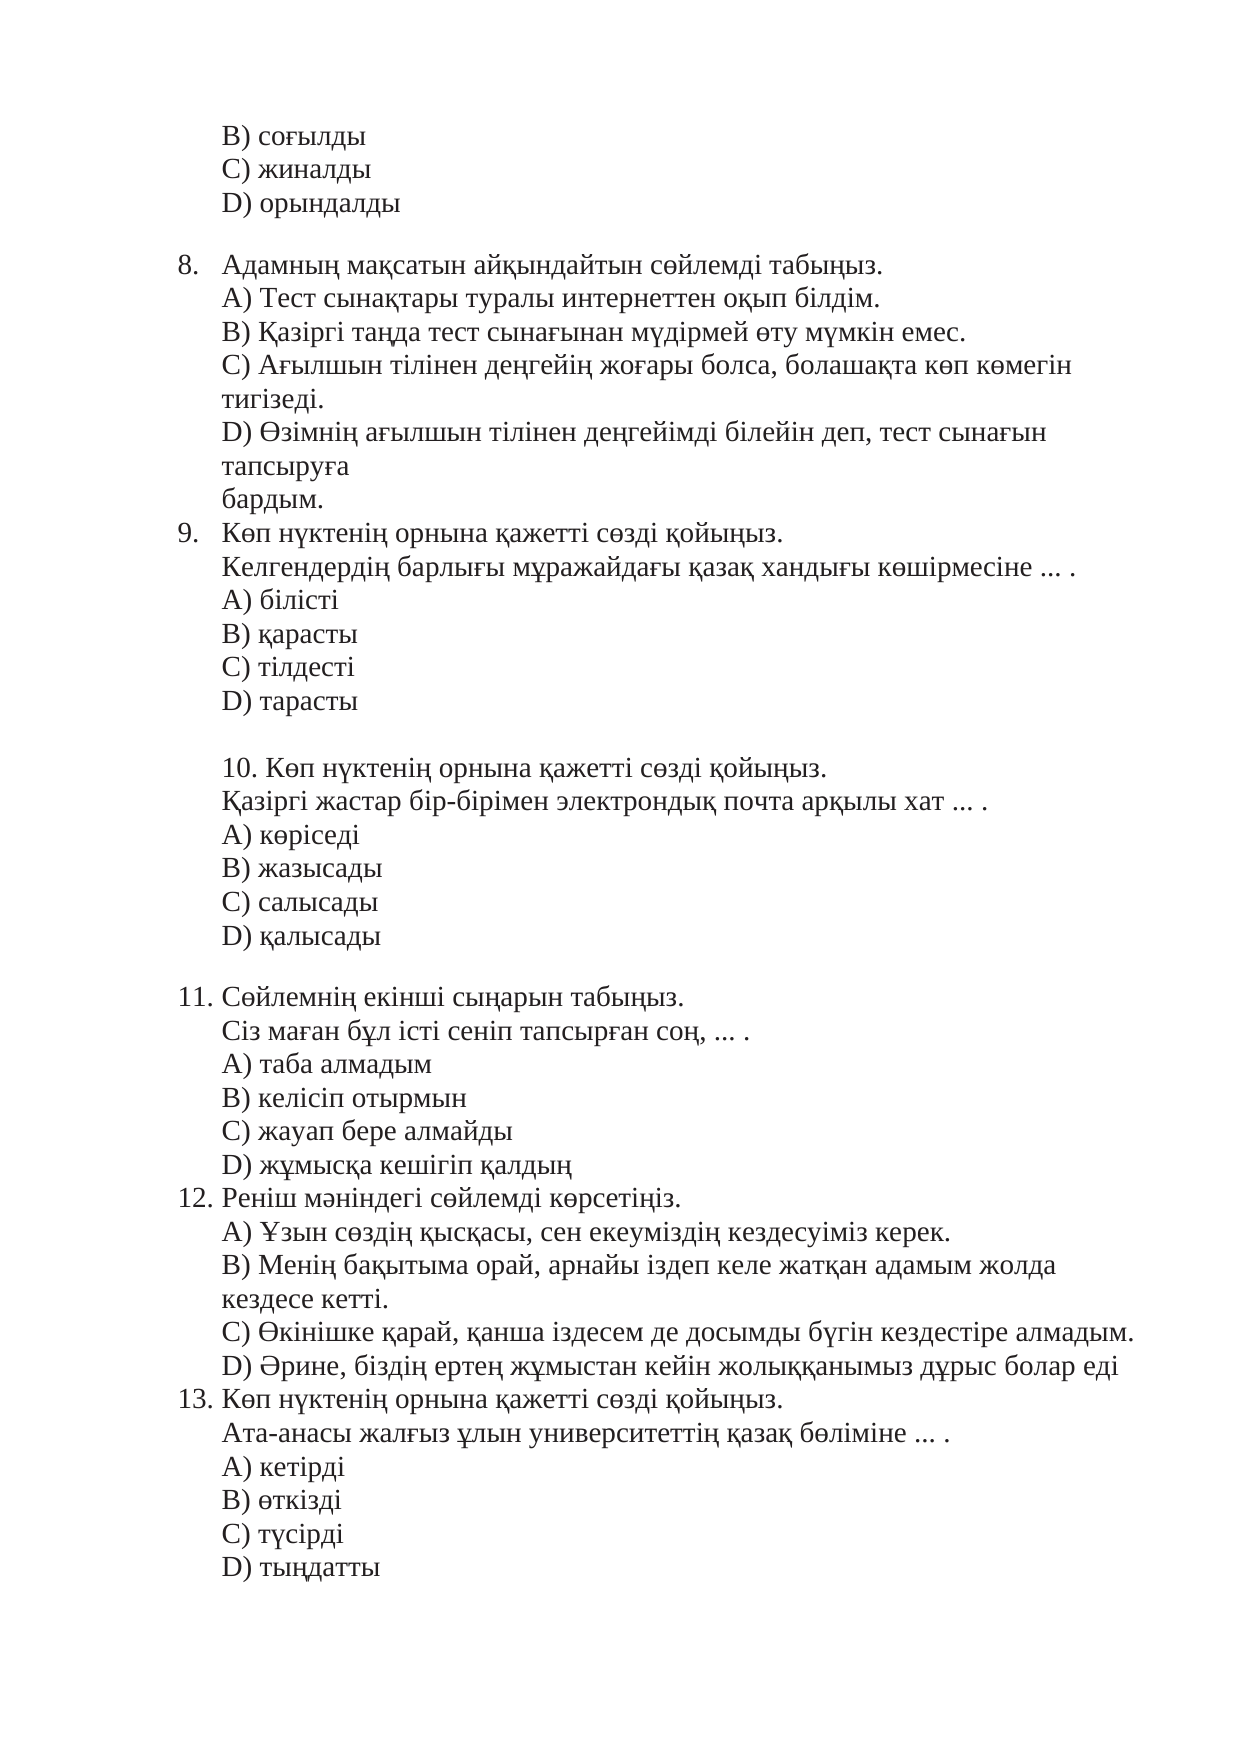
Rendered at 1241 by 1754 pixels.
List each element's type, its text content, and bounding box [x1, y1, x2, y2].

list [177, 118, 1152, 247]
list Сөйлемнің екінші сыңарын табыңыз. Сіз маған бұл істі сеніп тапсырған соң, ... . А) таба алмадым В) келісіп отырмын С) жауап бере алмайды D) жұмысқа кешігіп қалдың [177, 979, 1152, 1180]
list Көп нүктенің орнына қажетті сөзді қойыңыз. Келгендердің барлығы мұражайдағы қазақ хандығы көшірмесіне ... . А) білісті В) қарасты С) тілдесті D) тарасты 25 10. Көп нүктенің орнына қажетті сөзді қойыңыз. Қазіргі жастар бір-бірімен электрондық почта арқылы хат ... . А) көріседі В) жазысады С) салысады D) қалысады [177, 515, 1152, 979]
list Реніш мəніндегі сөйлемді көрсетіңіз. А) Ұзын сөздің қысқасы, сен екеуміздің кездесуіміз керек. В) Менің бақытыма орай, арнайы іздеп келе жатқан адамым жолда кездесе кетті. С) Өкінішке қарай, қанша іздесем де досымды бүгін кездестіре алмадым. D) Əрине, біздің ертең жұмыстан кейін жолыққанымыз дұрыс болар еді [177, 1180, 1152, 1382]
list Адамның мақсатын айқындайтын сөйлемді табыңыз. A) Тест сынақтары туралы интернеттен оқып білдім. B) Қазіргі таңда тест сынағынан мүдірмей өту мүмкін емес. C) Ағылшын тілінен деңгейің жоғары болса, болашақта көп көмегін тигізеді. D) Өзімнің ағылшын тілінен деңгейімді білейін деп, тест сынағын тапсыруға бардым. [177, 247, 1152, 515]
list Көп нүктенің орнына қажетті сөзді қойыңыз. Ата-анасы жалғыз ұлын университеттің қазақ бөліміне ... . А) кетірді В) өткізді С) түсірді D) тыңдатты [177, 1382, 1152, 1611]
